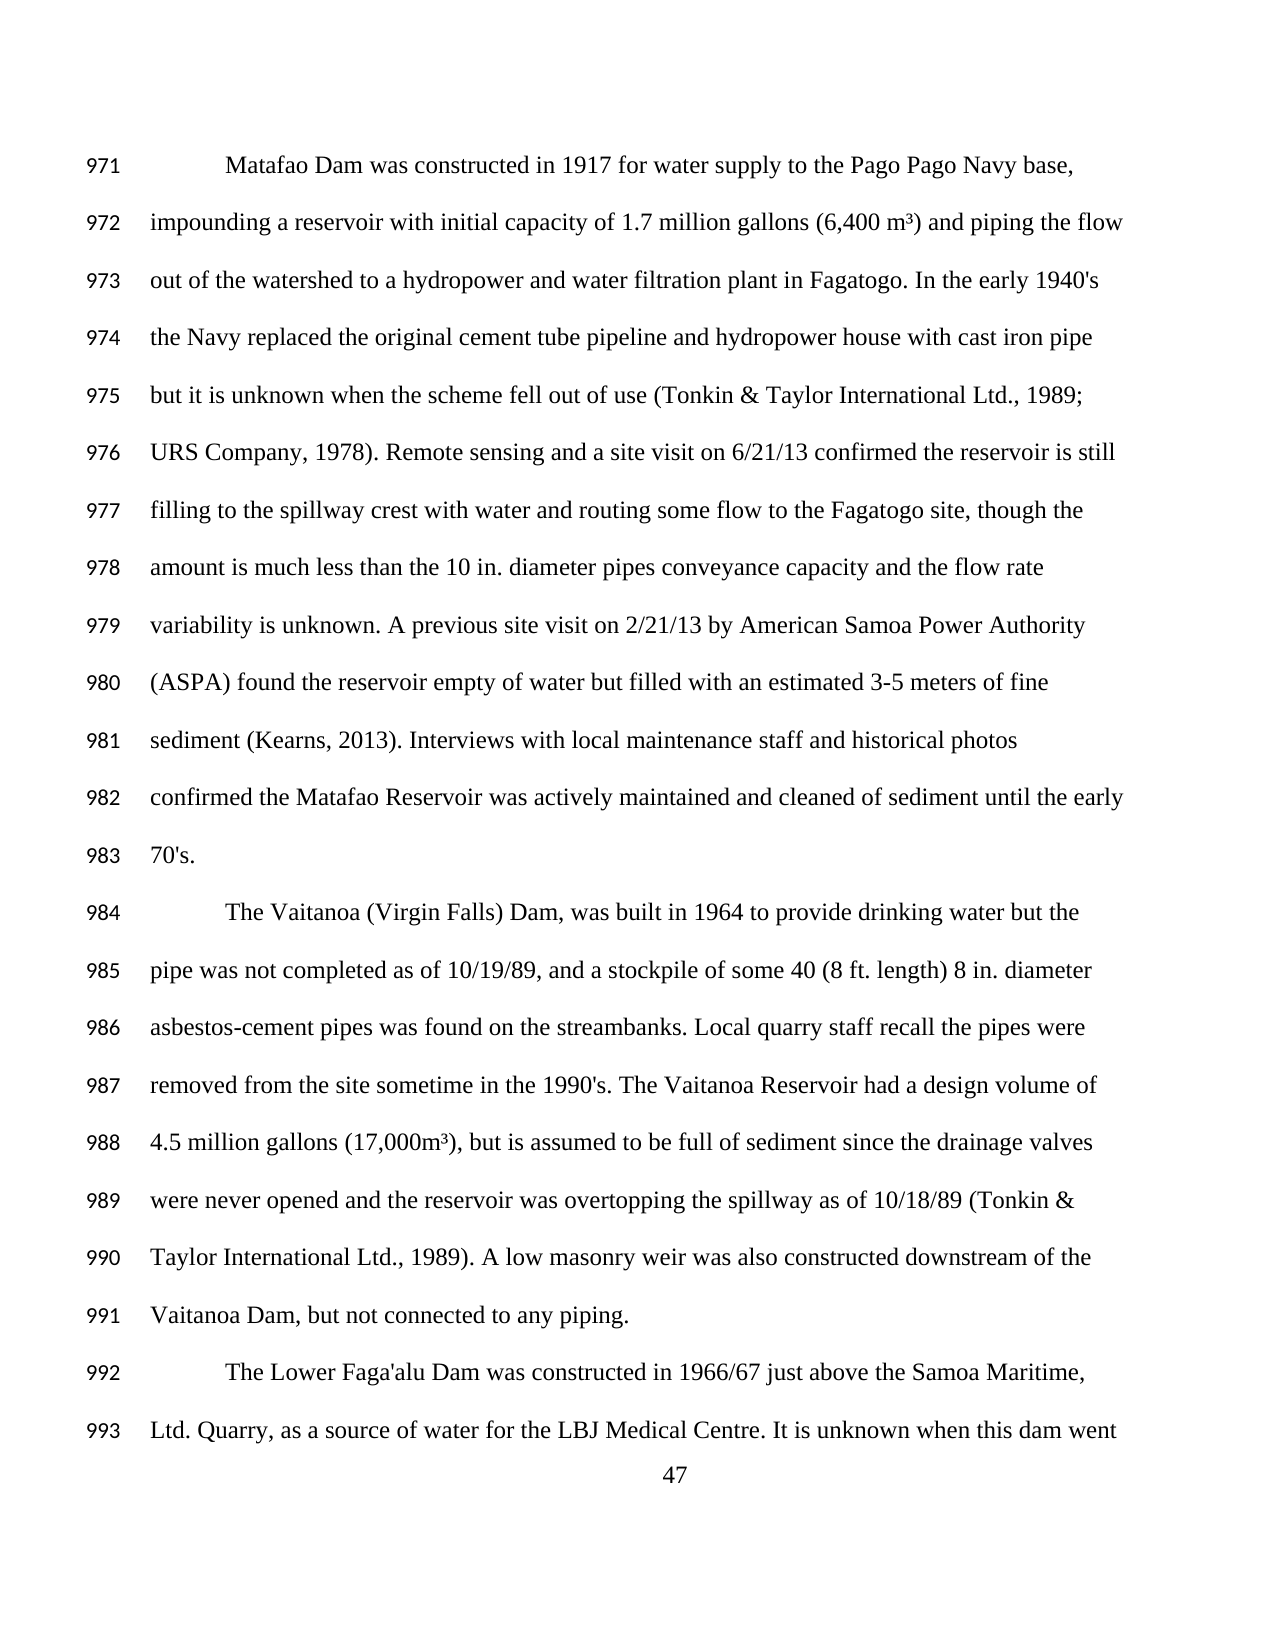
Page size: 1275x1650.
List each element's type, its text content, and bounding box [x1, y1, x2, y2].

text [150, 1357, 1125, 1444]
text Matafao Dam was constructed in 1917 for water supply to the Pago Pago Navy base, impounding a reservoir with initial capacity of 1.7 million gallons (6,400 m³) and piping the flow out of the watershed to a hydropower and water filtration plant in Fagatogo. In the early 1940's the Navy replaced the original cement tube pipeline and hydropower house with cast iron pipe but it is unknown when the scheme fell out of use (Tonkin & Taylor International Ltd., 1989; URS Company, 1978). Remote sensing and a site visit on 6/21/13 confirmed the reservoir is still filling to the spillway crest with water and routing some flow to the Fagatogo site, though the amount is much less than the 10 in. diameter pipes conveyance capacity and the flow rate variability is unknown. A previous site visit on 2/21/13 by American Samoa Power Authority (ASPA) found the reservoir empty of water but filled with an estimated 3-5 meters of fine sediment (Kearns, 2013). Interviews with local maintenance staff and historical photos confirmed the Matafao Reservoir was actively maintained and cleaned of sediment until the early 70's. [150, 150, 1125, 869]
text The Vaitanoa (Virgin Falls) Dam, was built in 1964 to provide drinking water but the pipe was not completed as of 10/19/89, and a stockpile of some 40 (8 ft. length) 8 in. diameter asbestos-cement pipes was found on the streambanks. Local quarry staff recall the pipes were removed from the site sometime in the 1990's. The Vaitanoa Reservoir had a design volume of 4.5 million gallons (17,000m³), but is assumed to be full of sediment since the drainage valves were never opened and the reservoir was overtopping the spillway as of 10/18/89 (Tonkin & Taylor International Ltd., 1989). A low masonry weir was also constructed downstream of the Vaitanoa Dam, but not connected to any piping. [150, 897, 1125, 1329]
